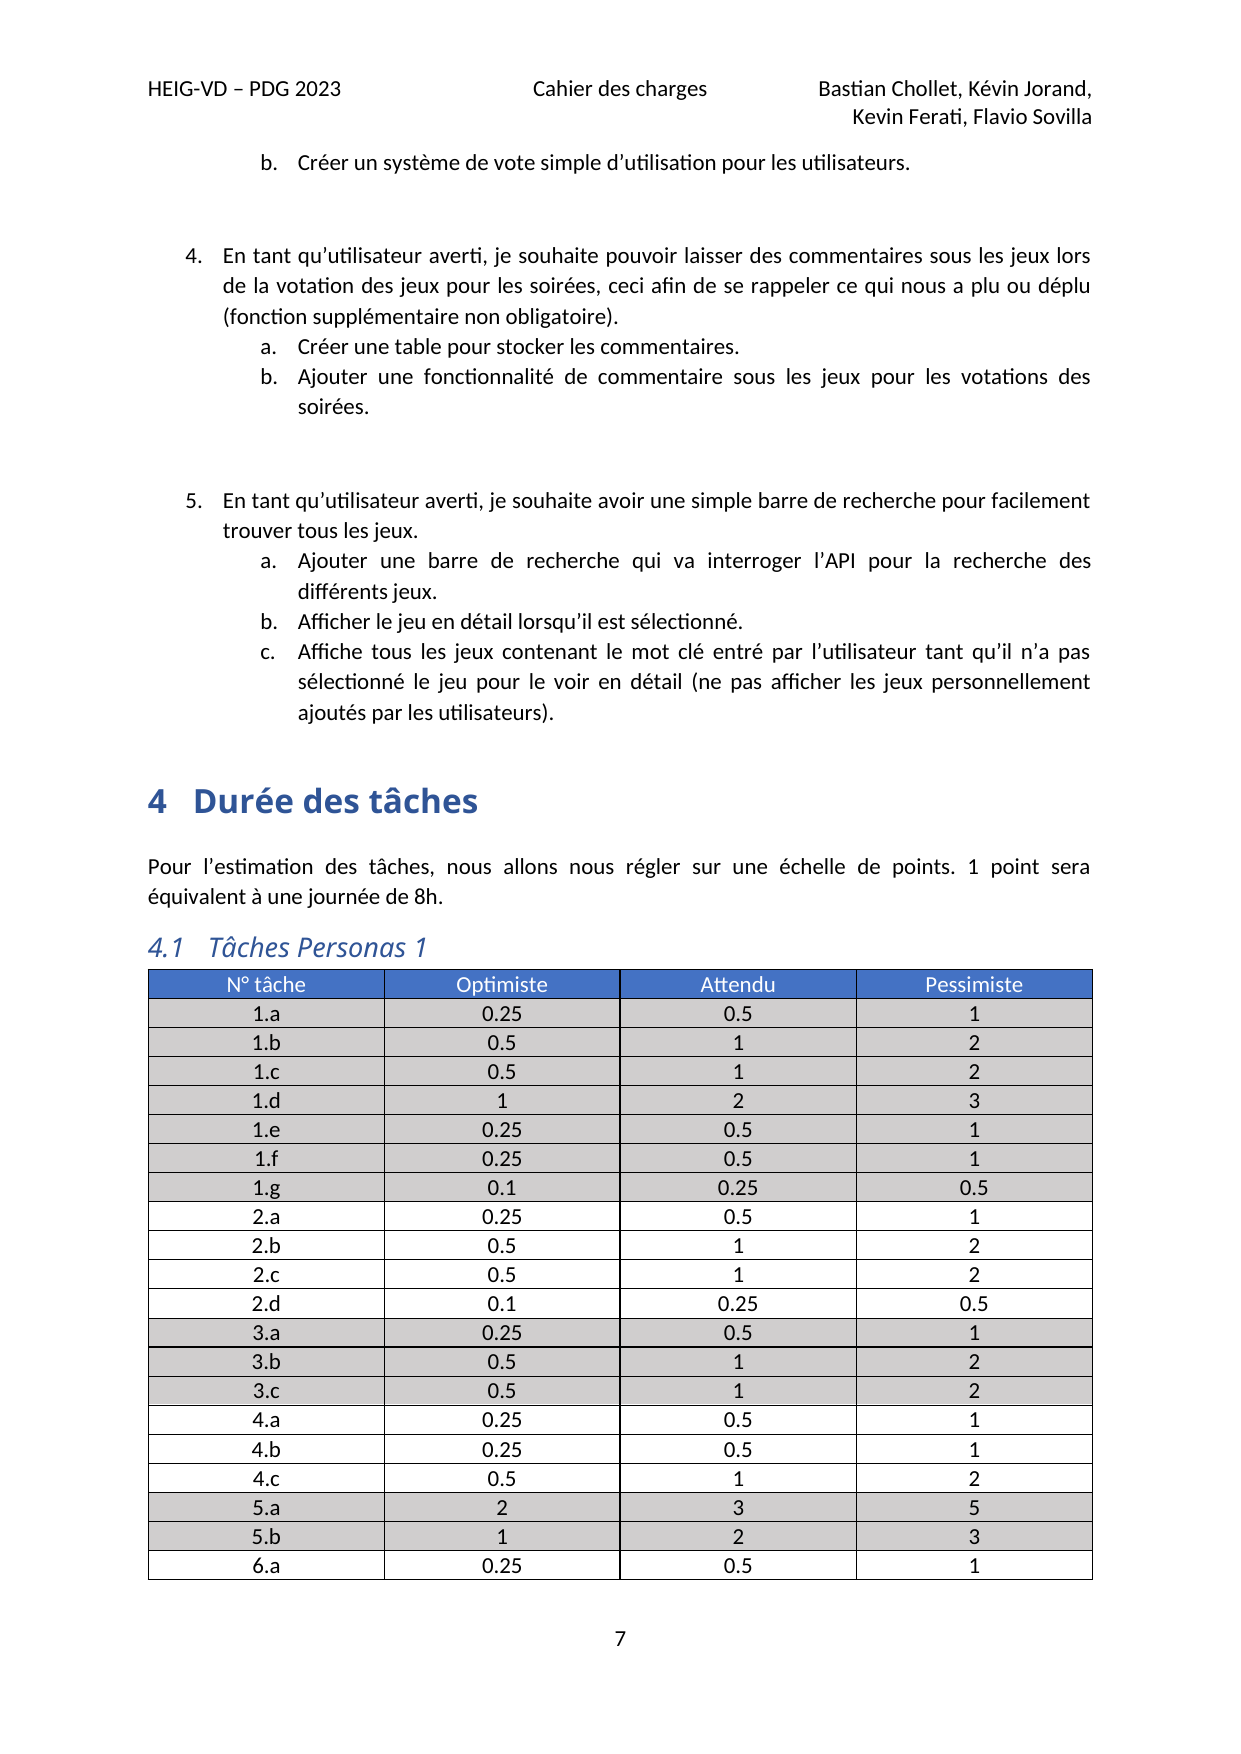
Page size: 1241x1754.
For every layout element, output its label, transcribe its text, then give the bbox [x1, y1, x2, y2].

table_cell 1 [621, 1057, 856, 1085]
table_cell 1 [621, 1260, 856, 1288]
table_cell 3 [621, 1493, 856, 1521]
table_cell 0.25 [385, 1435, 619, 1463]
subtitle Durée des tâches [148, 778, 1093, 823]
table_cell 0.5 [621, 999, 856, 1027]
table_header Attendu [621, 970, 856, 998]
table_cell 1 [621, 1348, 856, 1376]
table_cell 0.1 [385, 1173, 619, 1201]
table_cell 6.a [149, 1551, 384, 1579]
table_cell 0.5 [621, 1435, 856, 1463]
table_cell 0.5 [385, 1464, 619, 1492]
table_cell 0.25 [385, 1202, 619, 1230]
table_cell 3.b [149, 1348, 384, 1376]
table_cell 0.5 [621, 1319, 856, 1346]
table_cell 2 [857, 1377, 1092, 1404]
table_cell 2 [621, 1522, 856, 1550]
table_cell 1.g [149, 1173, 384, 1201]
table_cell 0.5 [621, 1202, 856, 1230]
list En tant qu’utilisateur averti, je souhaite pouvoir laisser des commentaires sous les jeux lors de la votation des jeux pour les soirées, ceci afin de se rappeler ce qui nous a plu ou déplu (fonction supplémentaire non obligatoire). [185, 241, 1093, 330]
table_cell 0.5 [621, 1406, 856, 1434]
table_cell 0.25 [385, 1144, 619, 1172]
subtitle Tâches Personas 1 [148, 929, 1093, 966]
table_cell 5 [857, 1493, 1092, 1521]
table_cell 0.25 [385, 1406, 619, 1434]
table_cell 5.a [149, 1493, 384, 1521]
table_cell 2 [857, 1057, 1092, 1085]
table_header N° tâche [149, 970, 384, 998]
table_cell 1 [621, 1464, 856, 1492]
table_cell 1 [857, 1406, 1092, 1434]
table_cell 2.a [149, 1202, 384, 1230]
list Créer un système de vote simple d’utilisation pour les utilisateurs. [260, 148, 1093, 176]
list Afficher le jeu en détail lorsqu’il est sélectionné. [260, 607, 1093, 635]
table_cell 2 [385, 1493, 619, 1521]
list Ajouter une fonctionnalité de commentaire sous les jeux pour les votations des soirées. [260, 362, 1093, 420]
table_cell 4.a [149, 1406, 384, 1434]
table_cell 1 [621, 1028, 856, 1056]
table_cell 0.5 [621, 1144, 856, 1172]
table_cell 4.b [149, 1435, 384, 1463]
table_cell 3 [857, 1086, 1092, 1114]
table_cell 0.25 [385, 1319, 619, 1346]
table_cell 2.b [149, 1231, 384, 1259]
table_cell 1 [857, 1551, 1092, 1579]
table_cell 1 [385, 1522, 619, 1550]
list Affiche tous les jeux contenant le mot clé entré par l’utilisateur tant qu’il n’a pas sélectionné le jeu pour le voir en détail (ne pas afficher les jeux personnellement ajoutés par les utilisateurs). [260, 637, 1093, 726]
table_cell 0.5 [621, 1551, 856, 1579]
table_cell 0.5 [385, 1028, 619, 1056]
table_cell 1.a [149, 999, 384, 1027]
table_cell 2 [857, 1260, 1092, 1288]
table_header Optimiste [385, 970, 619, 998]
table_cell 0.25 [621, 1173, 856, 1201]
table_cell 2 [857, 1348, 1092, 1376]
table_cell 2 [857, 1028, 1092, 1056]
table_cell 0.5 [385, 1057, 619, 1085]
table_cell 1.c [149, 1057, 384, 1085]
table_cell 0.25 [385, 1551, 619, 1579]
table_cell 1 [857, 1144, 1092, 1172]
list Ajouter une barre de recherche qui va interroger l’API pour la recherche des différents jeux. [260, 547, 1093, 605]
table_cell 3.c [149, 1377, 384, 1404]
table_cell 2 [857, 1464, 1092, 1492]
table_cell 0.5 [385, 1260, 619, 1288]
table_cell 1 [621, 1377, 856, 1404]
table_cell 2 [621, 1086, 856, 1114]
table_cell 5.b [149, 1522, 384, 1550]
table_cell 0.25 [385, 1115, 619, 1143]
table_cell 1.d [149, 1086, 384, 1114]
table_cell 3.a [149, 1319, 384, 1346]
table_cell 1.e [149, 1115, 384, 1143]
table_cell 0.5 [385, 1348, 619, 1376]
table_cell 1.f [149, 1144, 384, 1172]
table_cell 3 [857, 1522, 1092, 1550]
table_cell 1 [857, 1319, 1092, 1346]
table_cell 1 [857, 1202, 1092, 1230]
list Créer une table pour stocker les commentaires. [260, 332, 1093, 360]
table_cell 0.25 [621, 1289, 856, 1317]
table_cell 0.25 [385, 999, 619, 1027]
table_cell 2 [857, 1231, 1092, 1259]
table_cell 1 [857, 1435, 1092, 1463]
table_cell 1 [857, 999, 1092, 1027]
table_cell 0.5 [857, 1173, 1092, 1201]
list En tant qu’utilisateur averti, je souhaite avoir une simple barre de recherche pour facilement trouver tous les jeux. [185, 486, 1093, 544]
table_cell 1 [385, 1086, 619, 1114]
table_cell 0.5 [857, 1289, 1092, 1317]
table_cell 0.5 [385, 1231, 619, 1259]
table_cell 1 [621, 1231, 856, 1259]
table_cell 0.5 [621, 1115, 856, 1143]
table_cell 0.5 [385, 1377, 619, 1404]
table_header Pessimiste [857, 970, 1092, 998]
text Pour l’estimation des tâches, nous allons nous régler sur une échelle de points. 1 point sera équivalent à une journée de 8h. [148, 852, 1093, 910]
table_cell 1.b [149, 1028, 384, 1056]
table_cell 2.c [149, 1260, 384, 1288]
table_cell 4.c [149, 1464, 384, 1492]
table_cell 0.1 [385, 1289, 619, 1317]
table_cell 2.d [149, 1289, 384, 1317]
table_cell 1 [857, 1115, 1092, 1143]
